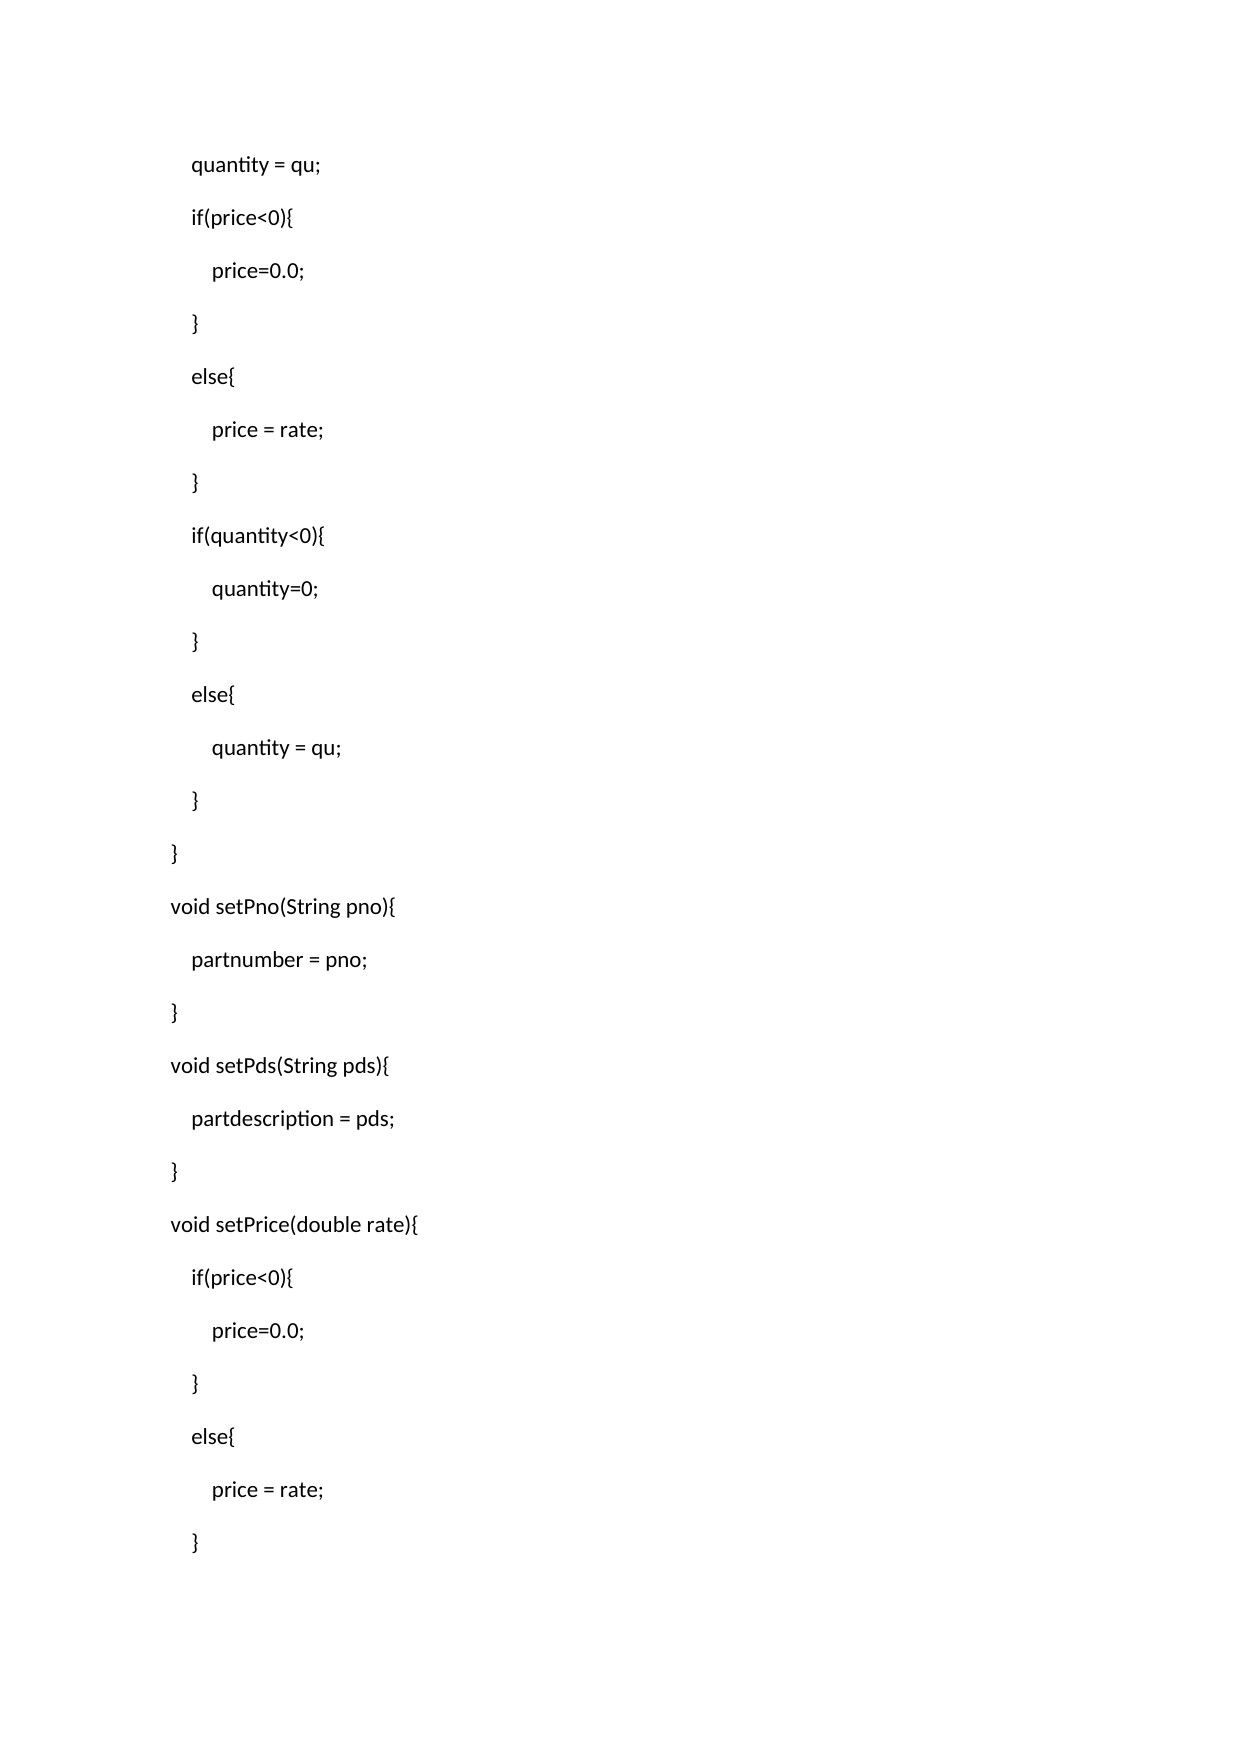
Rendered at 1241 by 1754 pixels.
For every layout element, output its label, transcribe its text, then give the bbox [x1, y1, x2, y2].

text } [150, 1369, 1090, 1397]
text if(quantity<0){ [150, 521, 1090, 549]
text } [150, 786, 1090, 814]
text else{ [150, 1422, 1090, 1451]
text else{ [150, 680, 1090, 708]
text else{ [150, 362, 1090, 390]
text partdescription = pds; [150, 1104, 1090, 1132]
text if(price<0){ [150, 203, 1090, 231]
text quantity = qu; [150, 733, 1090, 761]
text } [150, 998, 1090, 1026]
text } [150, 468, 1090, 496]
text } [150, 1157, 1090, 1185]
text quantity=0; [150, 574, 1090, 602]
text if(price<0){ [150, 1263, 1090, 1291]
text void setPds(String pds){ [150, 1051, 1090, 1079]
text } [150, 1528, 1090, 1557]
text } [150, 309, 1090, 337]
text price = rate; [150, 1476, 1090, 1503]
text } [150, 627, 1090, 655]
text partnumber = pno; [150, 945, 1090, 973]
text price = rate; [150, 415, 1090, 443]
text quantity = qu; [150, 150, 1090, 178]
text price=0.0; [150, 256, 1090, 284]
text void setPno(String pno){ [150, 892, 1090, 920]
text } [150, 839, 1090, 867]
text price=0.0; [150, 1316, 1090, 1344]
text void setPrice(double rate){ [150, 1210, 1090, 1238]
